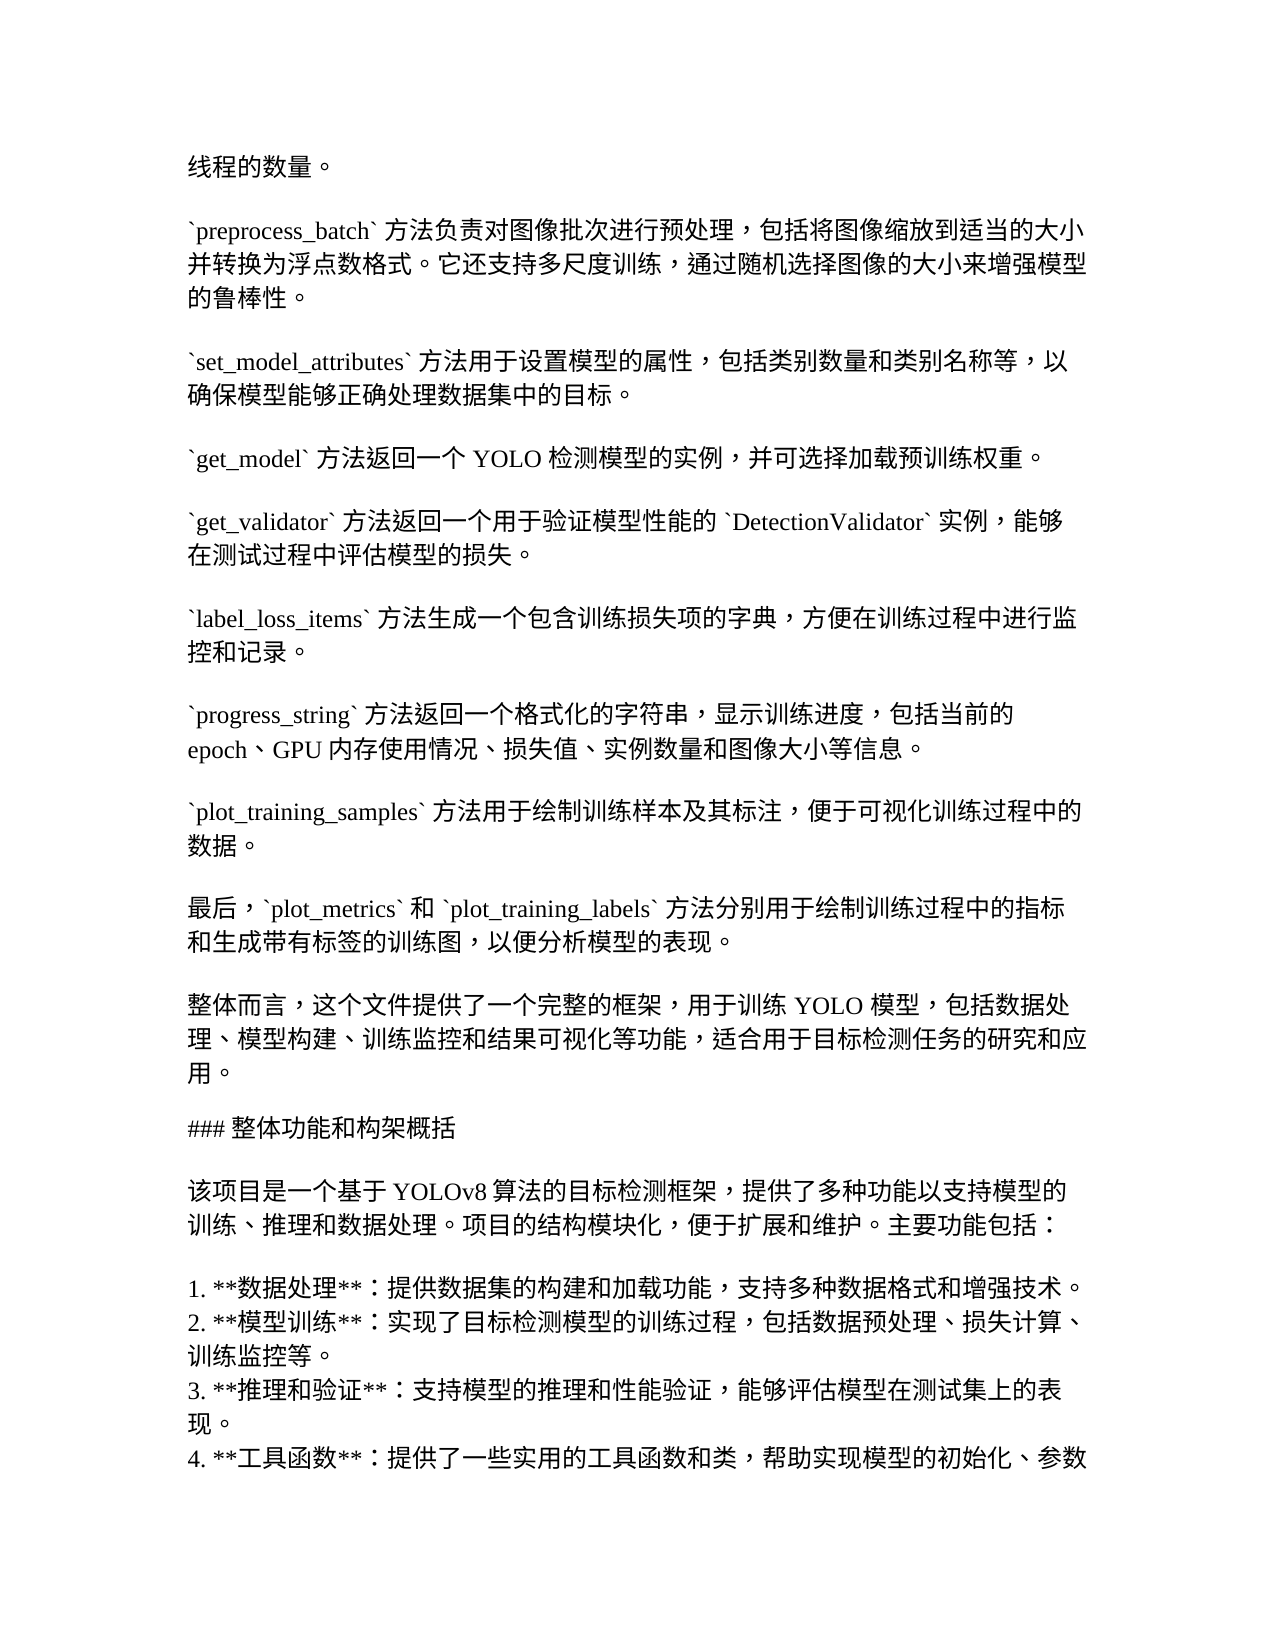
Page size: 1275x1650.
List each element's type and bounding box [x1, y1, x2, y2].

text [187, 150, 1087, 1090]
text [187, 1111, 1087, 1475]
